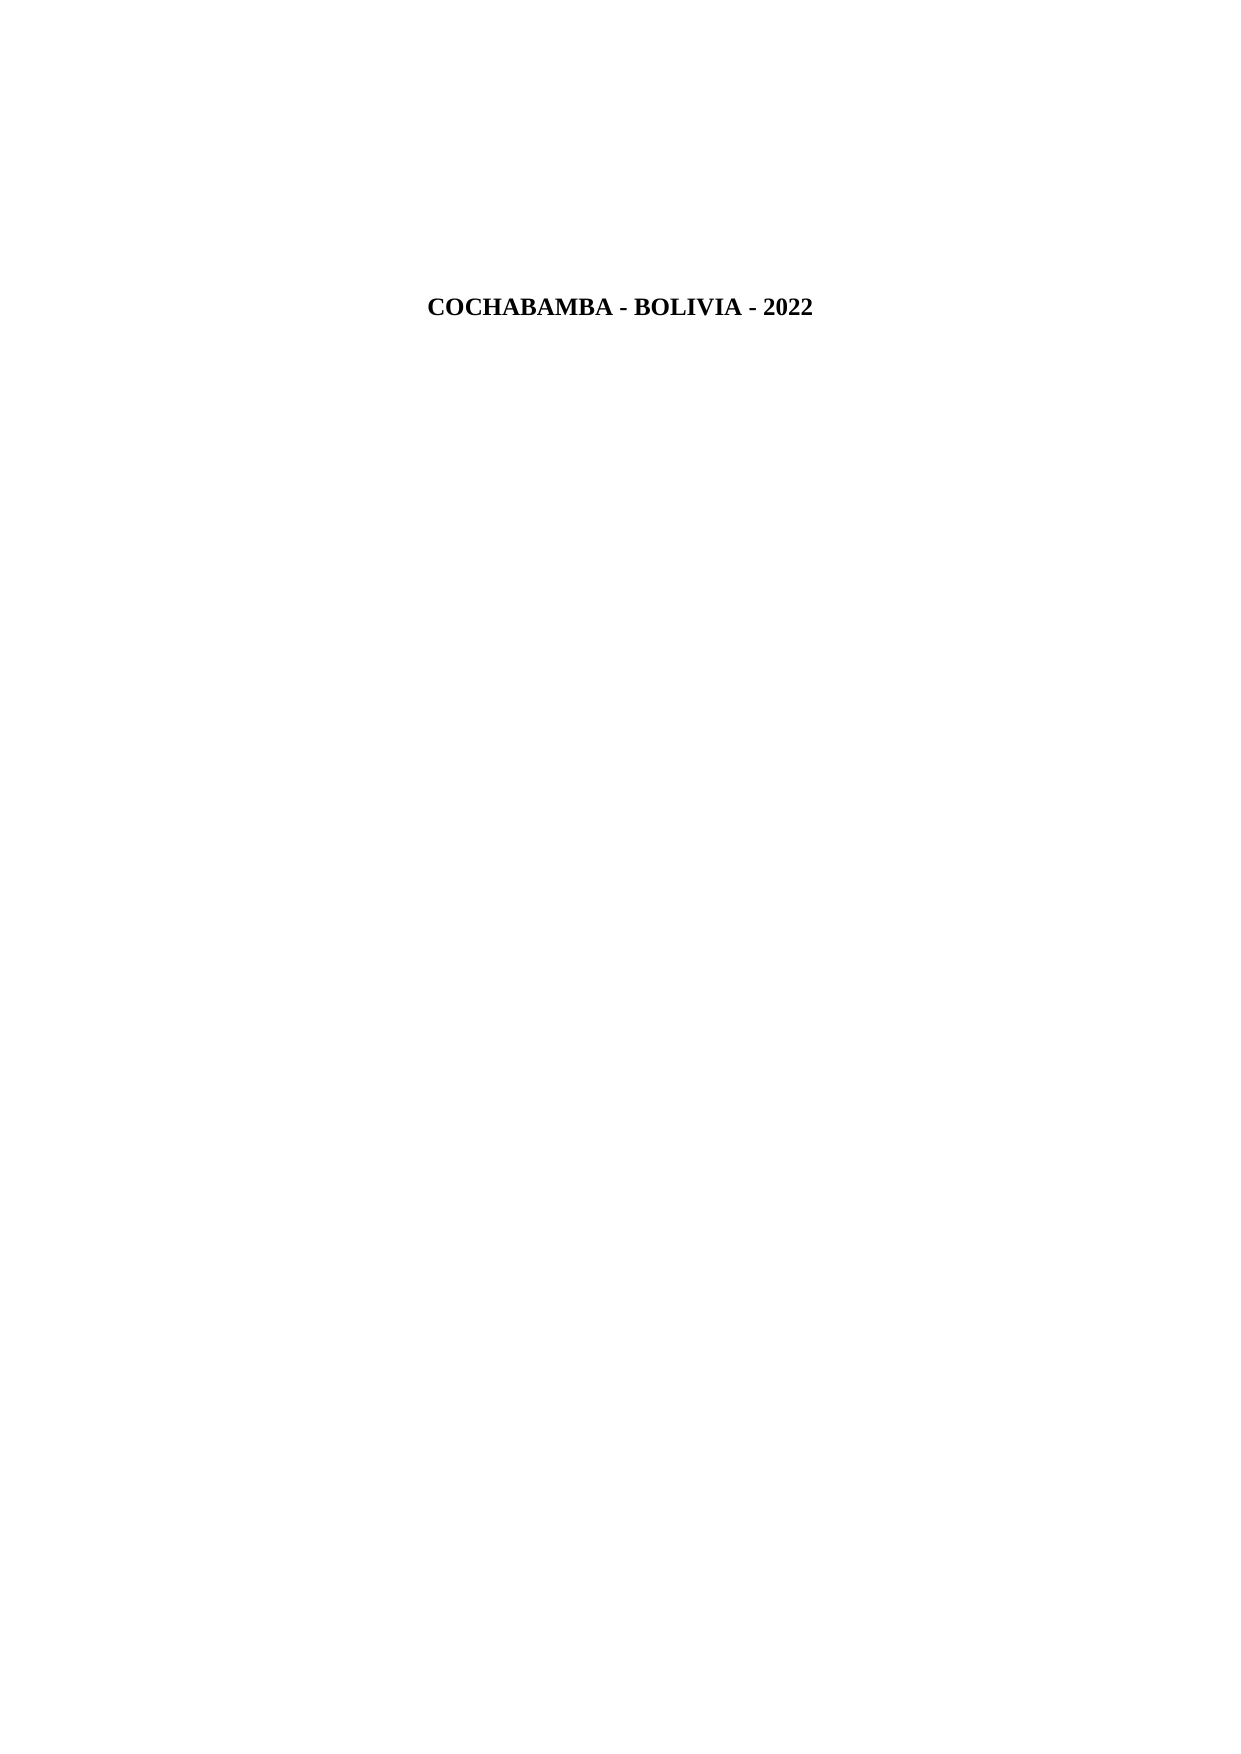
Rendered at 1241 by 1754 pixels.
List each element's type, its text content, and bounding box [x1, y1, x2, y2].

text COCHABAMBA - BOLIVIA - 2022 [177, 292, 1063, 321]
